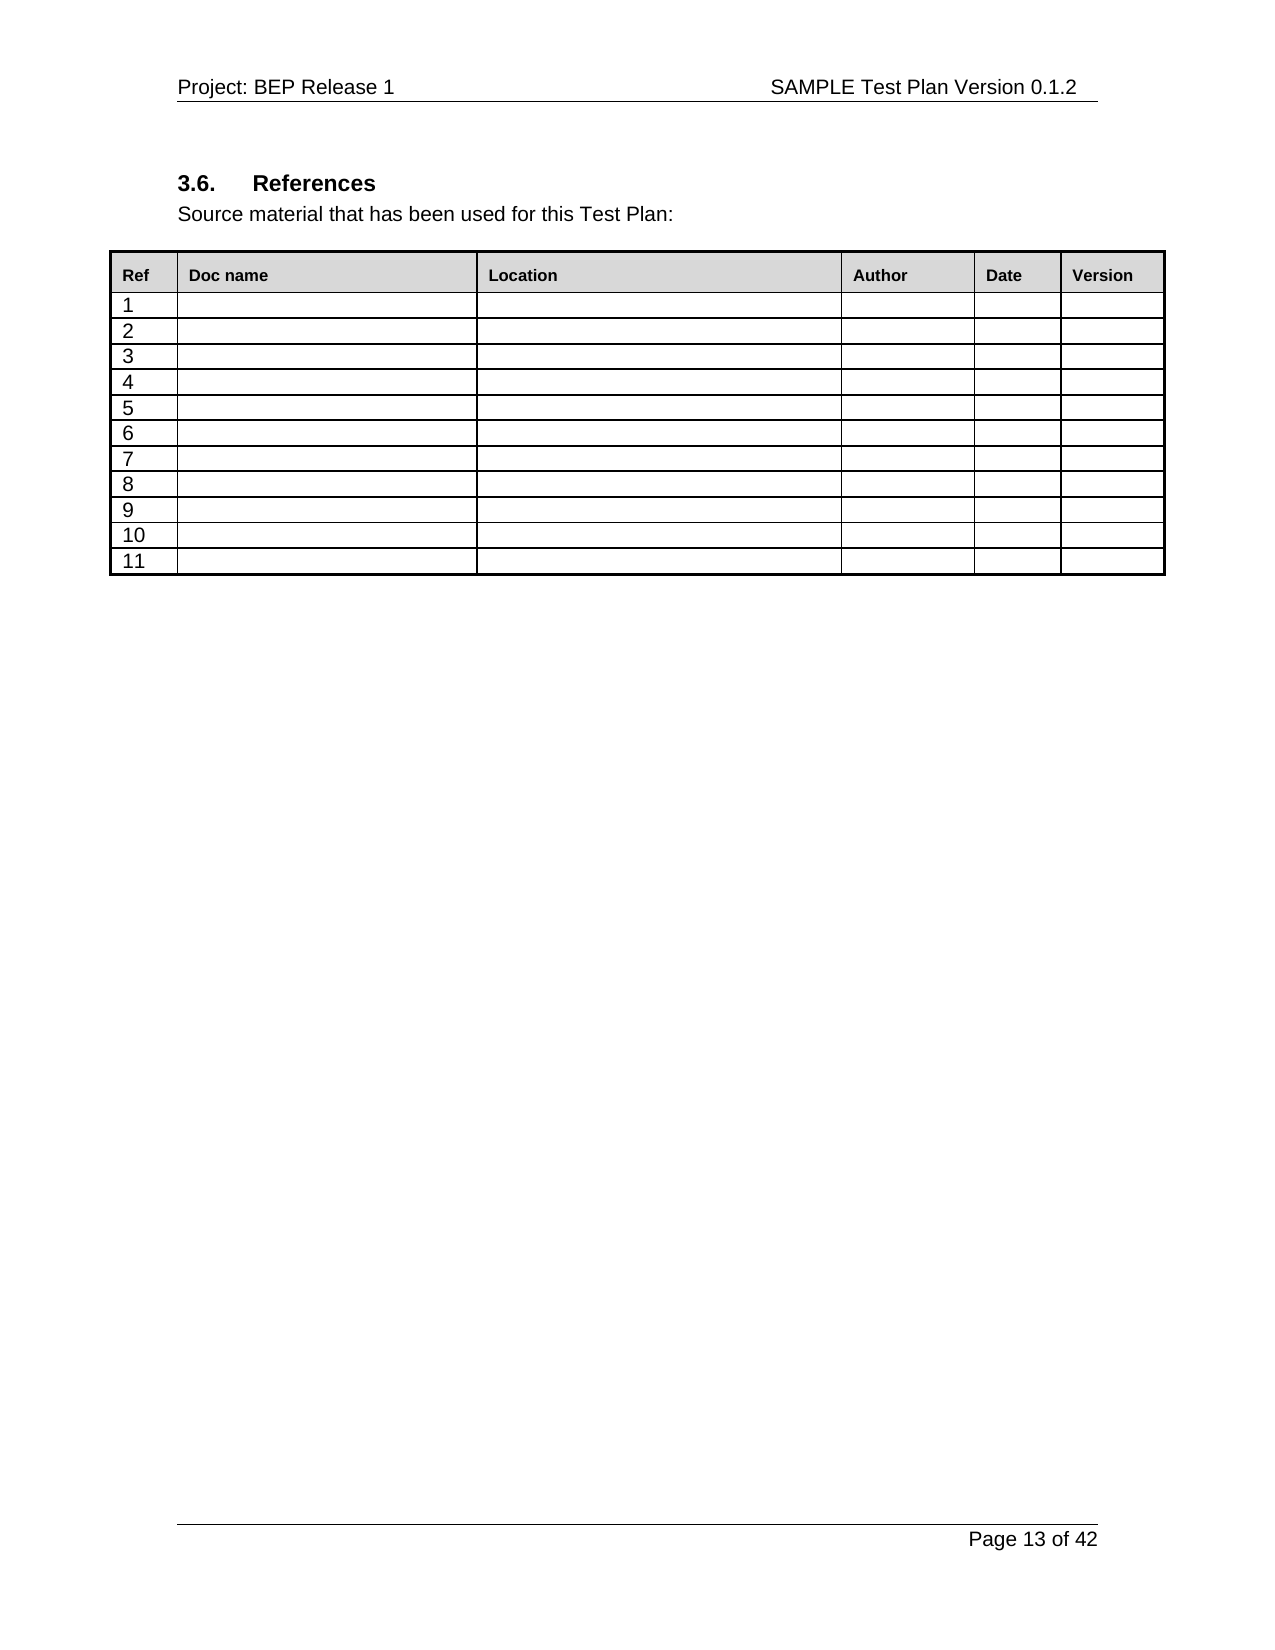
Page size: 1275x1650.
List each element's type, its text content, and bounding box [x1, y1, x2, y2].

table_cell 11 [112, 549, 177, 572]
table_cell 6 [112, 421, 177, 445]
table_header Ref [112, 253, 177, 292]
table_cell [478, 370, 841, 394]
table_cell [842, 549, 974, 572]
table_cell 7 [112, 447, 177, 470]
table_cell [178, 293, 476, 317]
table_cell [178, 396, 476, 419]
table_cell 1 [112, 293, 177, 317]
table_cell [1062, 447, 1163, 470]
table_cell [975, 396, 1060, 419]
table_cell [842, 293, 974, 317]
table_header Date [975, 253, 1060, 292]
table_cell [975, 319, 1060, 343]
table_cell [975, 293, 1060, 317]
text Source material that has been used for this Test Plan: [177, 202, 1098, 226]
table_cell [1062, 345, 1163, 368]
table_cell [1062, 472, 1163, 496]
table_header Version [1062, 253, 1163, 292]
table_cell [842, 370, 974, 394]
table_cell [842, 396, 974, 419]
table_cell [478, 319, 841, 343]
table_cell [478, 523, 841, 547]
table_cell [178, 498, 476, 521]
subtitle References [177, 167, 1098, 196]
table_cell [178, 549, 476, 572]
table_cell [478, 447, 841, 470]
table_cell [1062, 498, 1163, 521]
table_cell [842, 498, 974, 521]
table_cell [975, 472, 1060, 496]
table_cell [842, 421, 974, 445]
table_cell [1062, 370, 1163, 394]
table_cell [975, 345, 1060, 368]
table_cell [1062, 549, 1163, 572]
table_cell [178, 447, 476, 470]
table_cell [975, 549, 1060, 572]
table_cell 5 [112, 396, 177, 419]
table_cell [178, 523, 476, 547]
table_cell [975, 370, 1060, 394]
table_cell [478, 293, 841, 317]
table_header Author [842, 253, 974, 292]
table_cell [478, 421, 841, 445]
table_cell [478, 345, 841, 368]
table_cell [178, 472, 476, 496]
table_cell [1062, 421, 1163, 445]
table_cell [478, 498, 841, 521]
table_cell [975, 421, 1060, 445]
table_header Location [478, 253, 841, 292]
table_cell [842, 472, 974, 496]
table_cell [178, 421, 476, 445]
table_cell 10 [112, 523, 177, 547]
table_cell [1062, 319, 1163, 343]
table_cell [842, 523, 974, 547]
table_cell [1062, 293, 1163, 317]
table_header Doc name [178, 253, 476, 292]
table_cell 3 [112, 345, 177, 368]
table_cell [975, 498, 1060, 521]
table_cell [178, 319, 476, 343]
table_cell 8 [112, 472, 177, 496]
table_cell [842, 319, 974, 343]
table_cell [178, 370, 476, 394]
table_cell [842, 345, 974, 368]
table_cell [478, 472, 841, 496]
table_cell [975, 523, 1060, 547]
table_cell [178, 345, 476, 368]
table_cell 2 [112, 319, 177, 343]
table_cell [1062, 396, 1163, 419]
table_cell [975, 447, 1060, 470]
table_cell 9 [112, 498, 177, 521]
table_cell [1062, 523, 1163, 547]
table_cell [478, 549, 841, 572]
table_cell [842, 447, 974, 470]
table_cell [478, 396, 841, 419]
table_cell 4 [112, 370, 177, 394]
